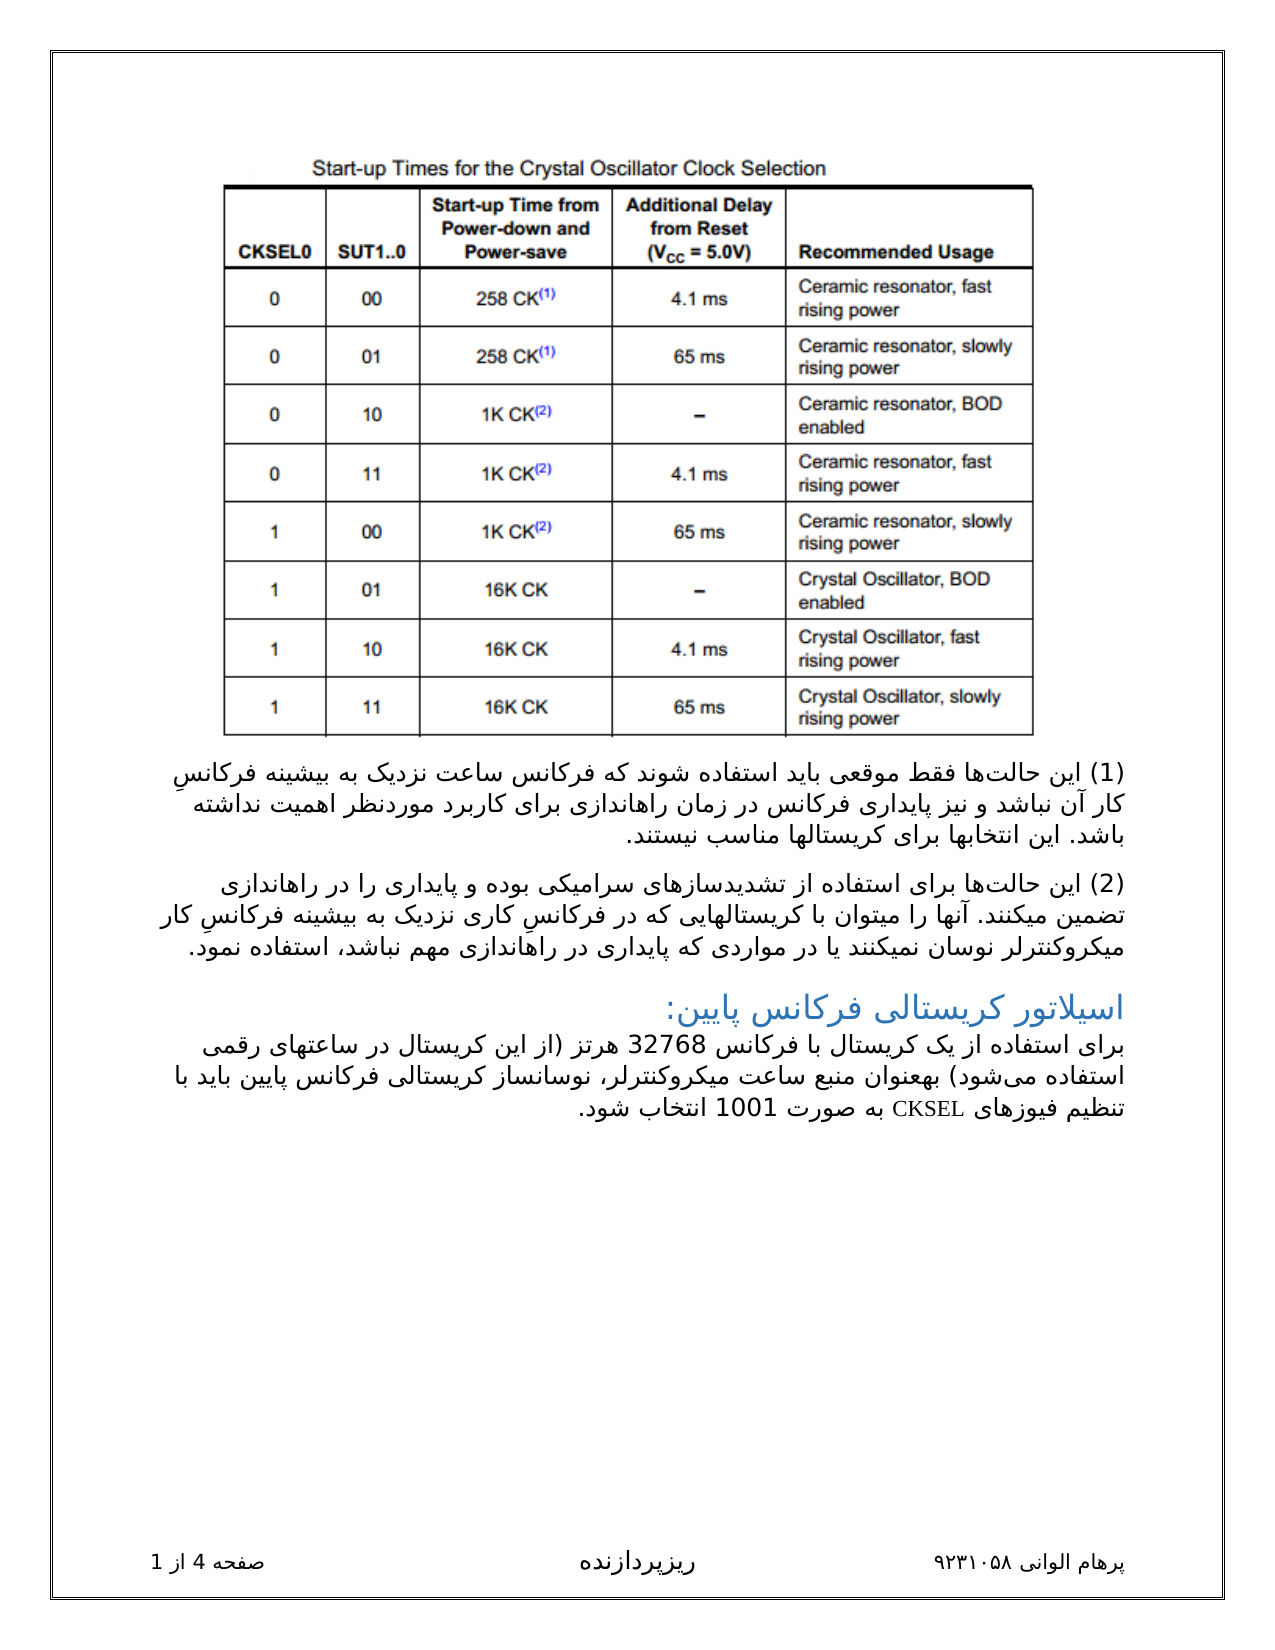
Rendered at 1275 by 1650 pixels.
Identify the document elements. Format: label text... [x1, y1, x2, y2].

subtitle اسیلاتور کریستالی فرکانس پایین: [150, 988, 1125, 1027]
text (2) این حالت‌ها برای استفاده از تشدیدسازهای سرامیکی بوده و پایداری را در راهاندازی تضمین میکنند. آنها را میتوان با کریستالهایی که در فرکانسِ کاری نزدیک به بیشینه فرکانسِ کار میکروکنترلر نوسان نمیکنند یا در مواردی که پایداری در راهاندازی مهم نباشد، استفاده نمود. [150, 869, 1125, 961]
text (1) این حالت‌ها فقط موقعی باید استفاده شوند که فرکانس ساعت نزدیک به بیشینه فرکانسِ کار آن نباشد و نیز پایداری فرکانس در زمان راهاندازی برای کاربرد موردنظر اهمیت نداشته باشد. این انتخابها برای کریستالها مناسب نیستند. [150, 758, 1125, 850]
picture [216, 150, 1059, 739]
text برای استفاده از یک کریستال با فرکانس 32768 هرتز (از این کریستال در ساعتهای رقمی استفاده می‌شود) بهعنوان منبع ساعت میکروکنترلر، نوسانساز کریستالی فرکانس پایین باید با تنظیم فیوزهای CKSEL به صورت 1001 انتخاب شود. [150, 1030, 1125, 1122]
